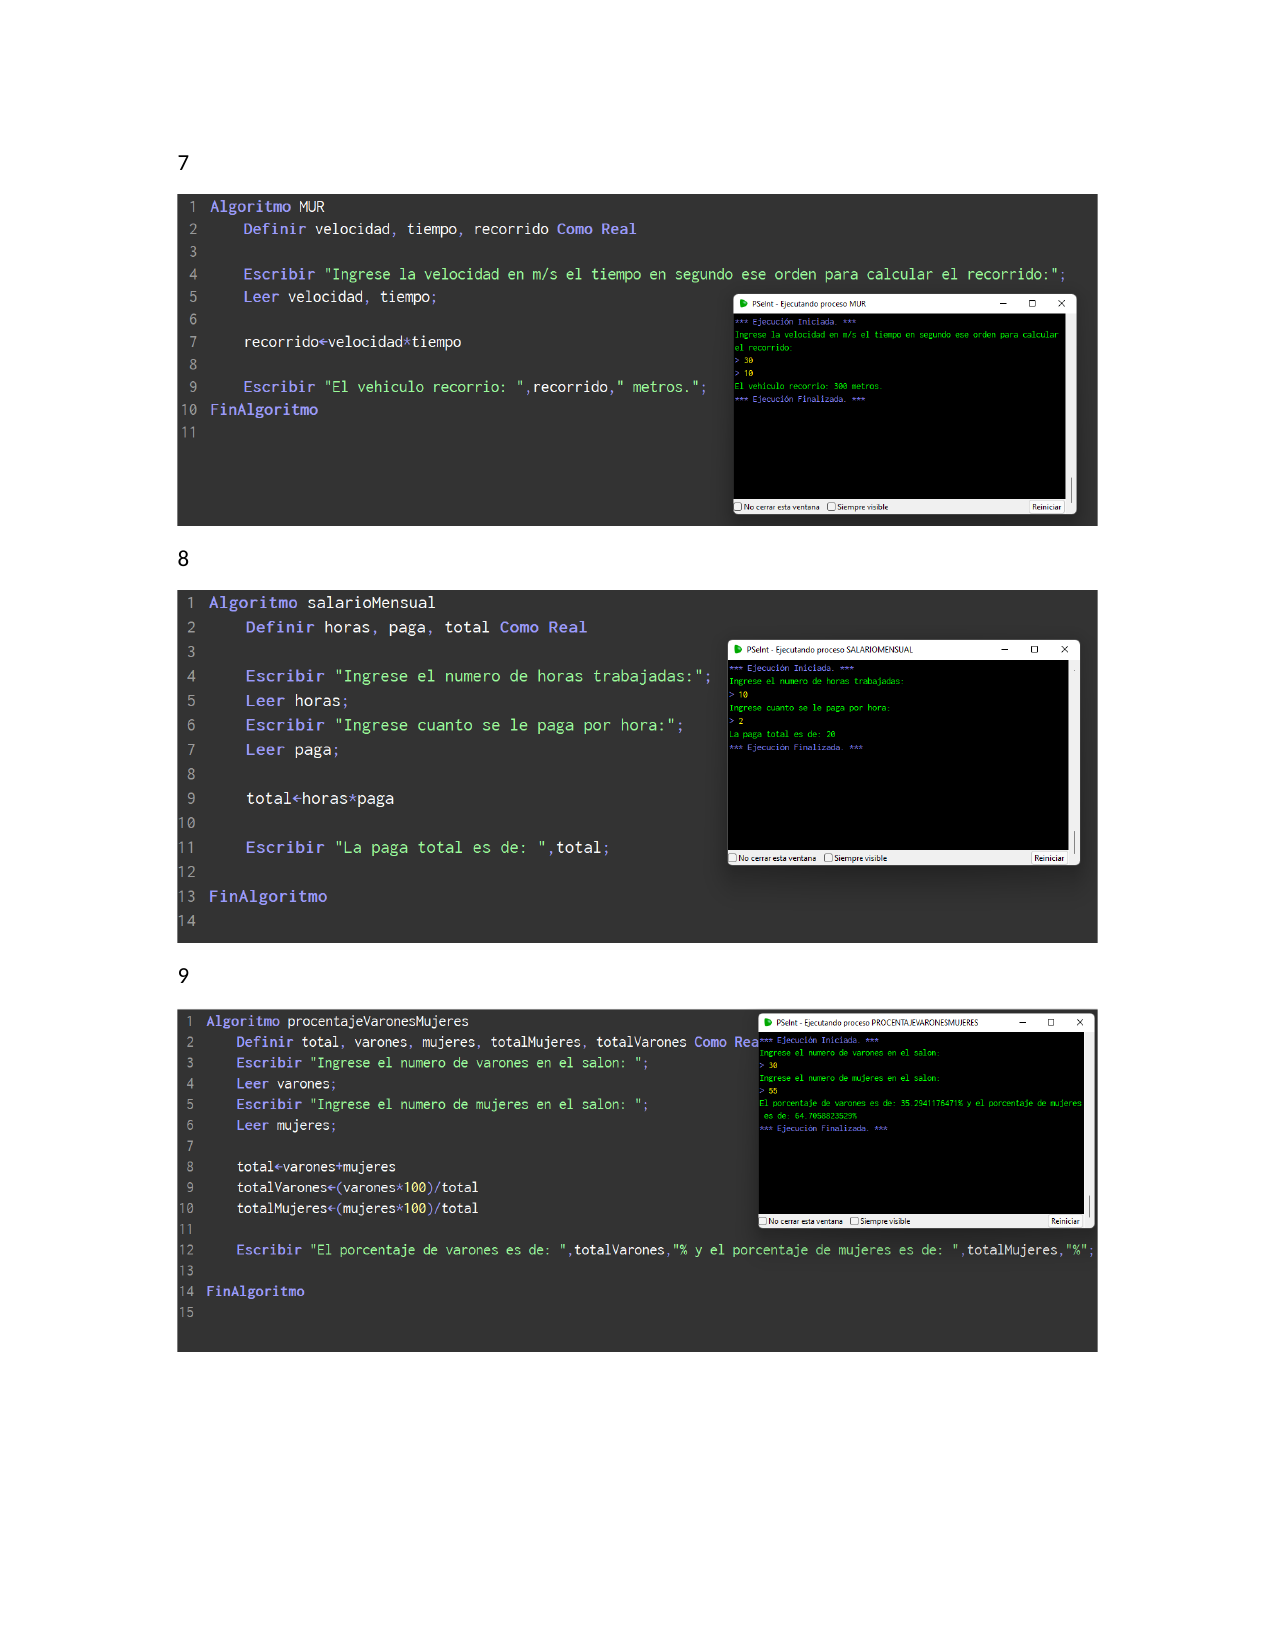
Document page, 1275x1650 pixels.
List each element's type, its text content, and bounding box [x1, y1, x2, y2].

picture [177, 590, 1098, 943]
picture [177, 194, 1098, 526]
text 9 [177, 962, 1098, 989]
picture [177, 1008, 1098, 1352]
text 8 [177, 544, 1098, 572]
text 7 [177, 148, 1098, 176]
